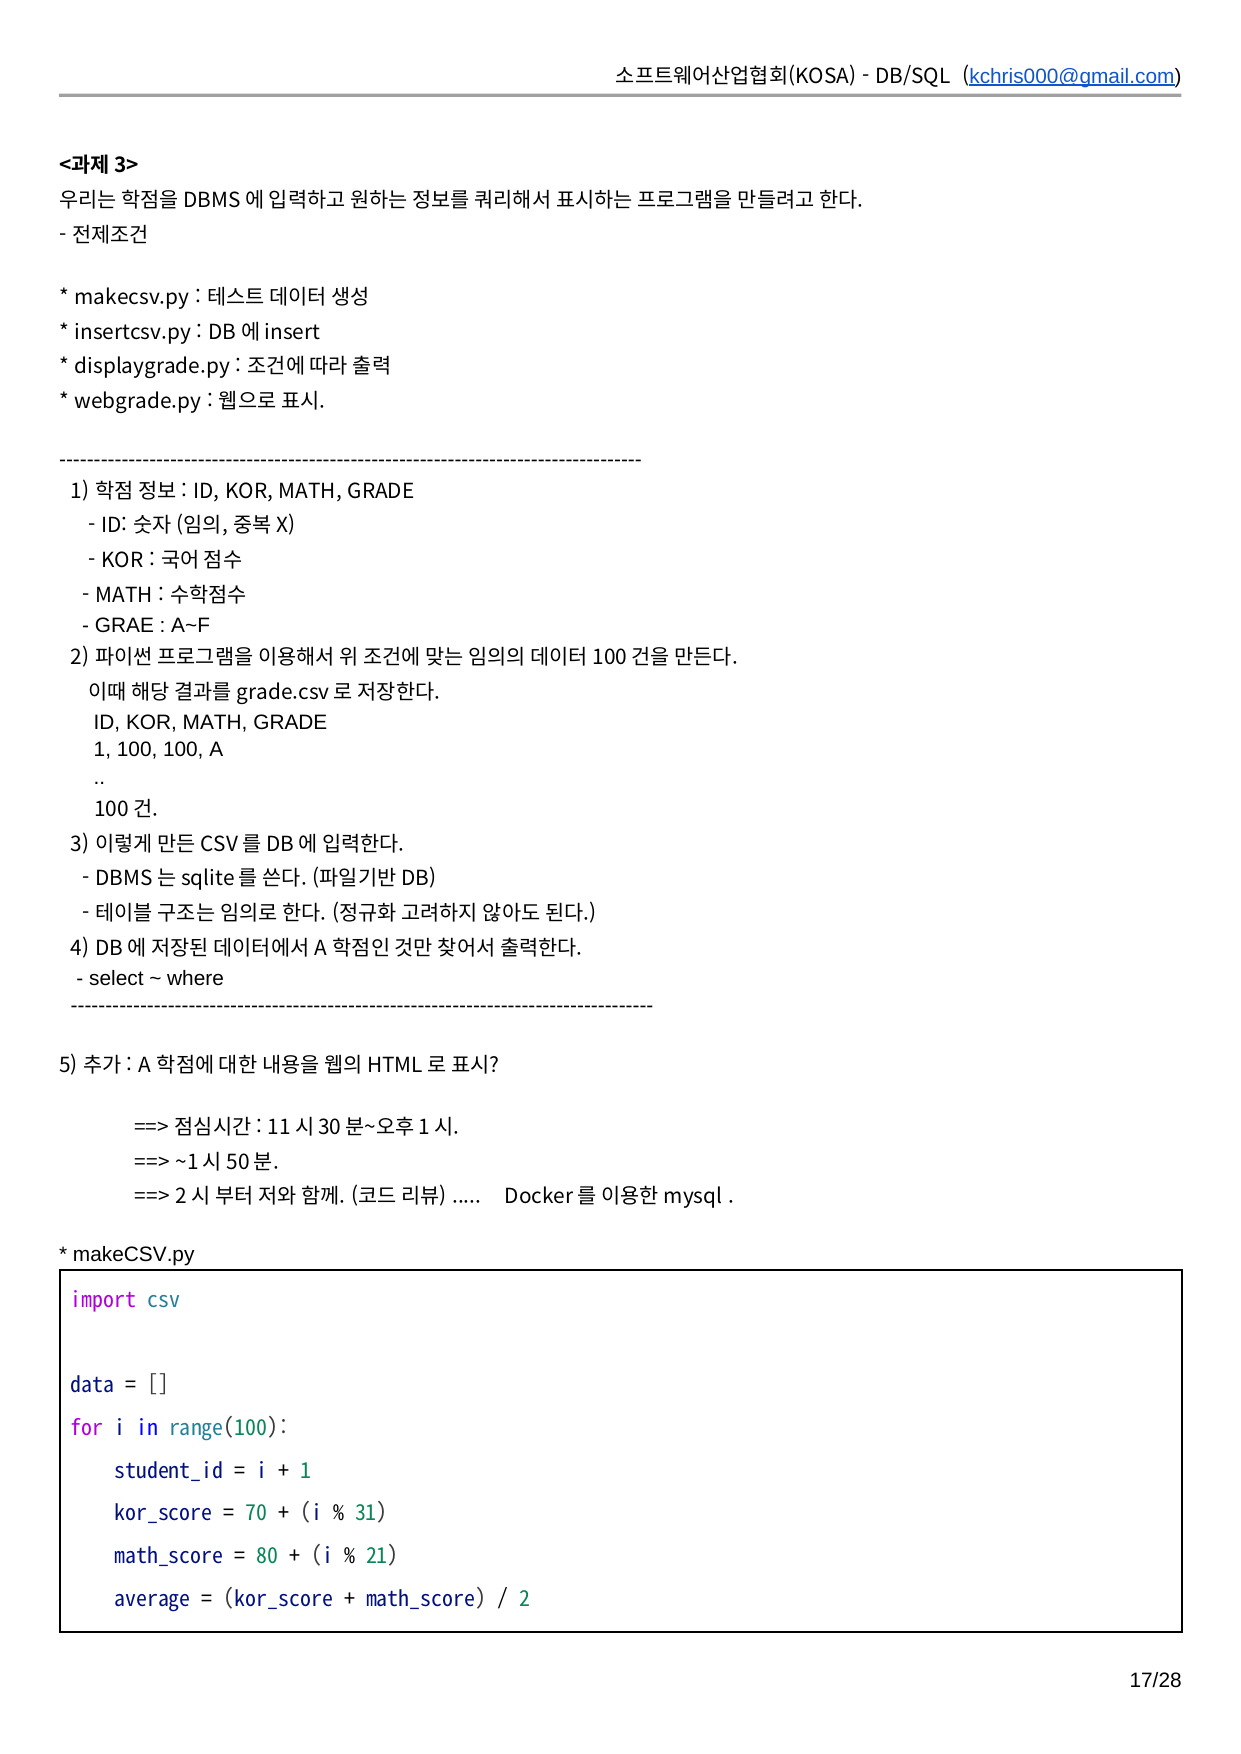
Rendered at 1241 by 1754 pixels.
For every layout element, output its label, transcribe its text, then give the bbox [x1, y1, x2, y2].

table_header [61, 1271, 1181, 1631]
text - select ~ where [59, 966, 1181, 989]
text ==> ~1시 50분. [59, 1145, 1181, 1175]
text * makecsv.py : 테스트 데이터 생성 [59, 280, 1181, 310]
text ==> 2시 부터 저와 함께. (코드 리뷰) ..... Docker를 이용한 mysql . [59, 1179, 1181, 1210]
text 3) 이렇게 만든 CSV를 DB에 입력한다. [59, 827, 1181, 857]
text ------------------------------------------------------------------------------------ [59, 446, 1181, 470]
text - MATH : 수학점수 [59, 578, 1181, 608]
text * insertcsv.py : DB에 insert [59, 315, 1181, 345]
text 1) 학점 정보 : ID, KOR, MATH, GRADE [59, 474, 1181, 504]
text * webgrade.py : 웹으로 표시. [59, 384, 1181, 414]
text * makeCSV.py [59, 1242, 1181, 1266]
text - GRAE : A~F [59, 613, 1181, 637]
text ------------------------------------------------------------------------------------ [59, 993, 1181, 1017]
text 4) DB에 저장된 데이터에서 A 학점인 것만 찾어서 출력한다. [59, 931, 1181, 961]
text - ID: 숫자 (임의, 중복X) [59, 509, 1181, 539]
text * displaygrade.py : 조건에 따라 출력 [59, 349, 1181, 380]
text - 테이블 구조는 임의로 한다. (정규화 고려하지 않아도 된다.) [59, 896, 1181, 926]
text 우리는 학점을 DBMS에 입력하고 원하는 정보를 쿼리해서 표시하는 프로그램을 만들려고 한다. [59, 183, 1181, 213]
text ==> 점심시간 : 11시30분~오후1시. [59, 1110, 1181, 1140]
text 100건. [59, 792, 1181, 822]
text .. [59, 764, 1181, 788]
text - 전제조건 [59, 218, 1181, 248]
text <과제 3> [59, 149, 1181, 179]
text 이때 해당 결과를 grade.csv로 저장한다. [59, 675, 1181, 705]
text ID, KOR, MATH, GRADE [59, 709, 1181, 733]
text - KOR : 국어 점수 [59, 543, 1181, 573]
text - DBMS는 sqlite를 쓴다. (파일기반 DB) [59, 861, 1181, 892]
text 1, 100, 100, A [59, 737, 1181, 761]
text 5) 추가 : A 학점에 대한 내용을 웹의 HTML로 표시? [59, 1048, 1181, 1078]
text 2) 파이썬 프로그램을 이용해서 위 조건에 맞는 임의의 데이터 100건을 만든다. [59, 640, 1181, 670]
